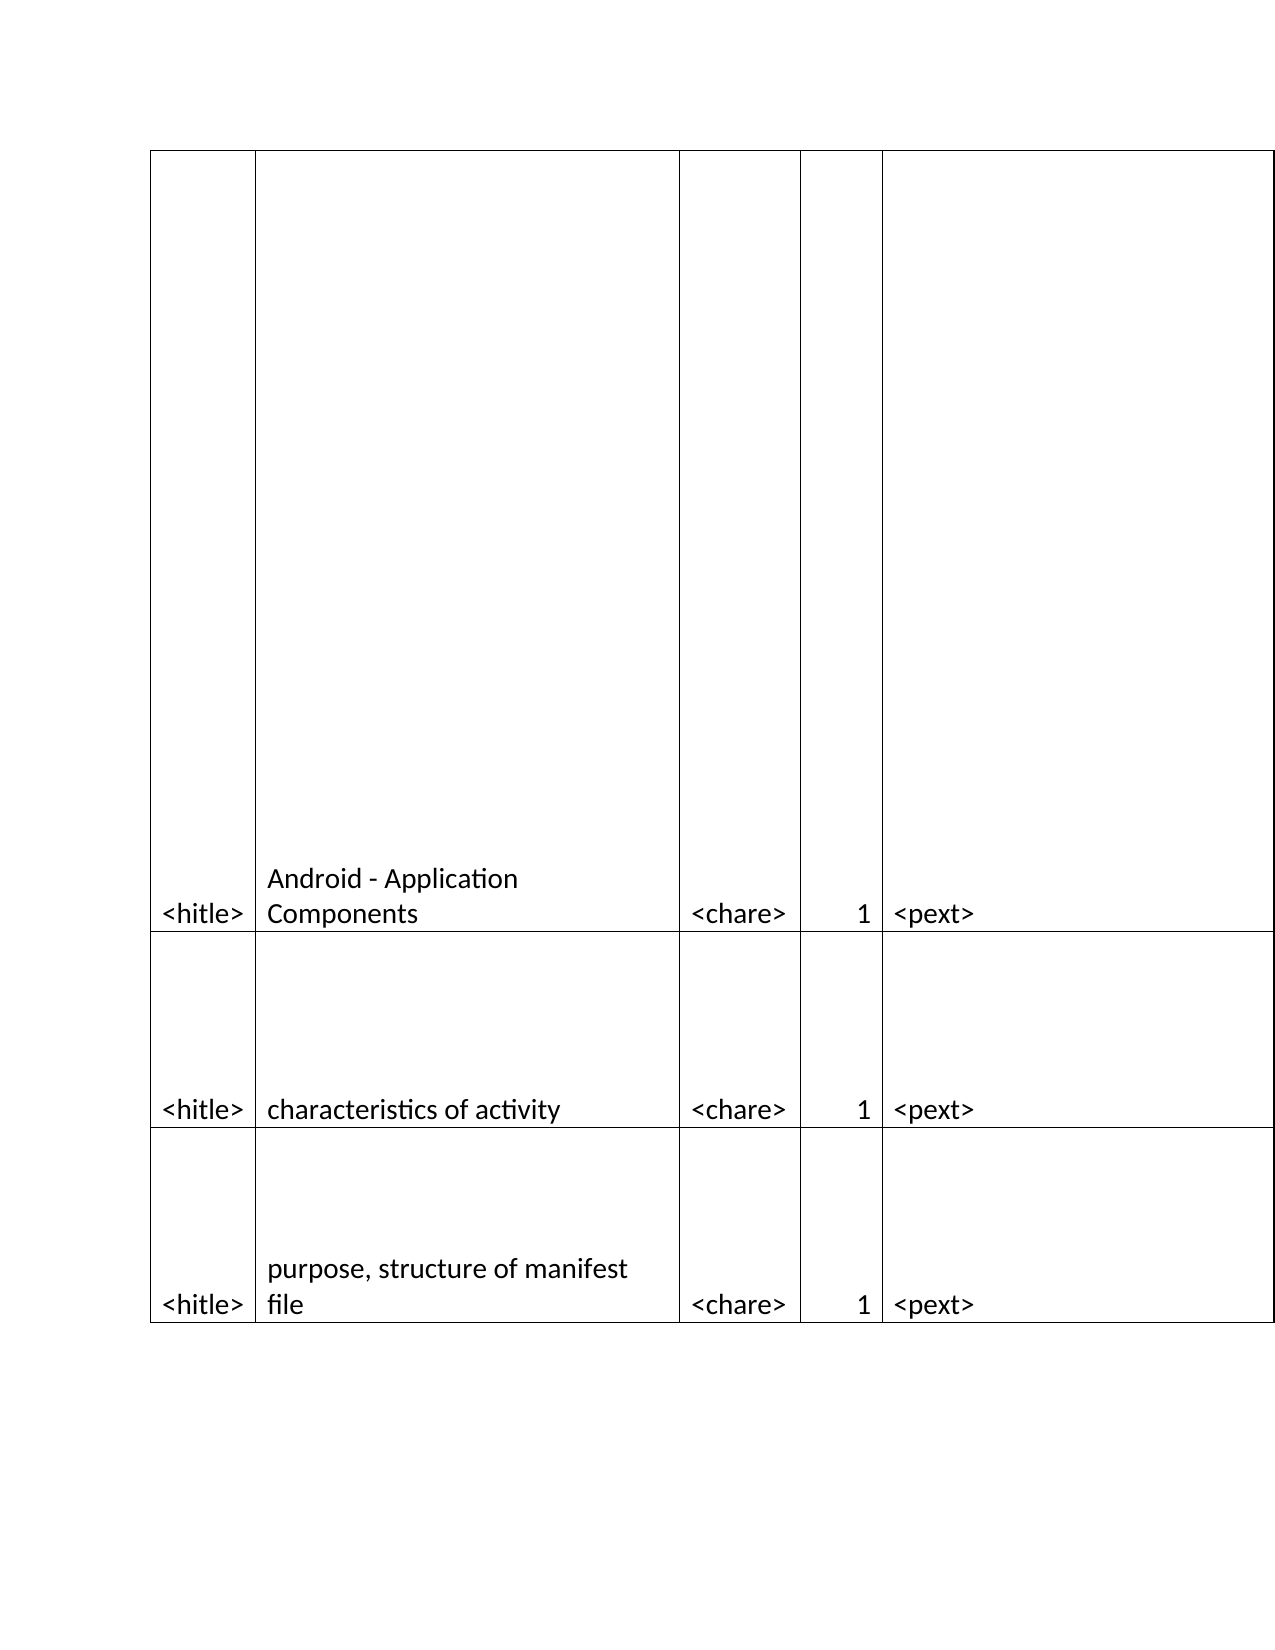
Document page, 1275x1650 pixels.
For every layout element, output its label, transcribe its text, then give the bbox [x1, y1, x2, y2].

table_cell purpose, structure of manifest file [256, 1128, 679, 1322]
table_cell <chare> [680, 1128, 800, 1322]
table_cell <chare> [680, 151, 800, 931]
table_cell <pext> [883, 932, 1273, 1127]
table_cell <hitle> [151, 932, 255, 1127]
table_cell 1 [801, 1128, 882, 1322]
table_cell 1 [801, 932, 882, 1127]
table_cell <hitle> [151, 1128, 255, 1322]
table_cell <pext> [883, 1128, 1273, 1322]
table_cell 1 [801, 151, 882, 931]
table_cell characteristics of activity [256, 932, 679, 1127]
table_cell <hitle> [151, 151, 255, 931]
table_cell <pext> [883, 151, 1273, 931]
table_cell <chare> [680, 932, 800, 1127]
table_cell Android - Application Components [256, 151, 679, 931]
